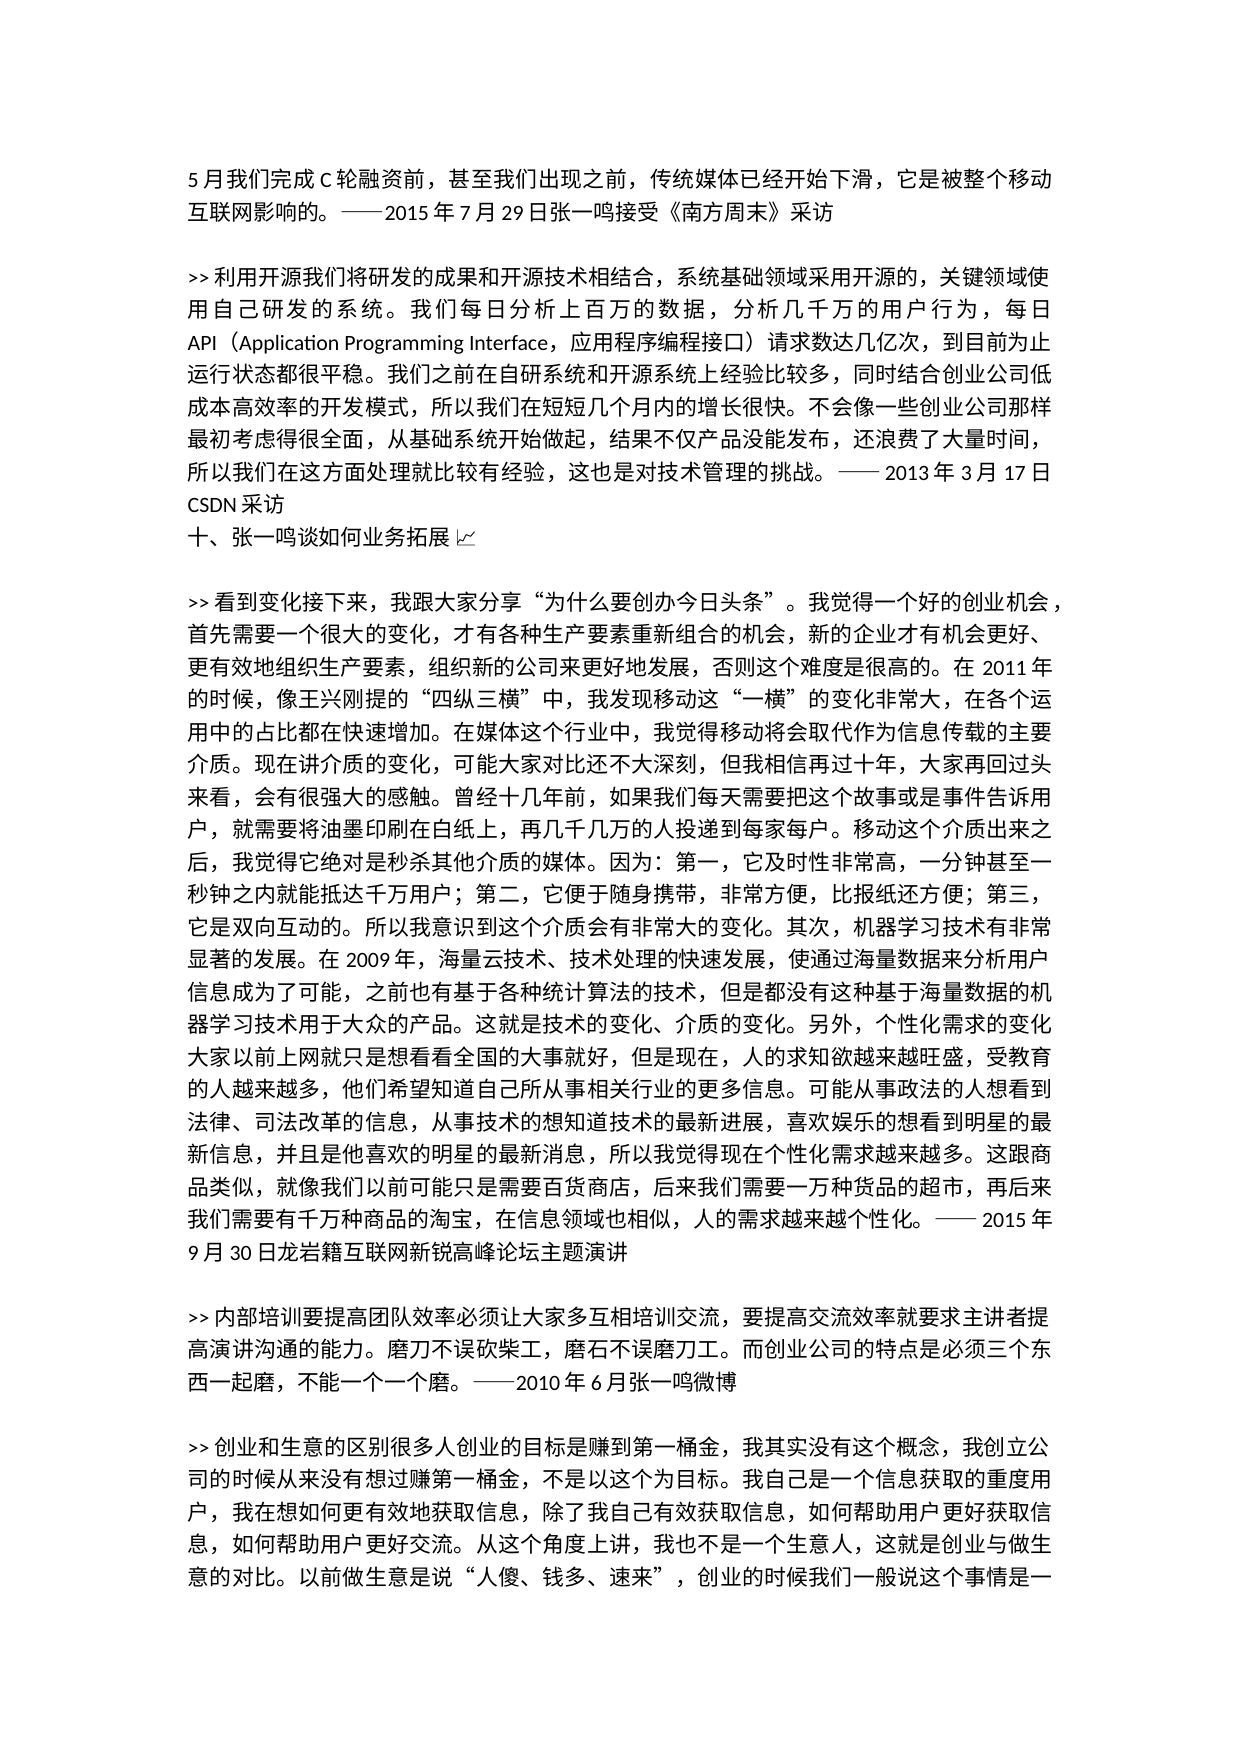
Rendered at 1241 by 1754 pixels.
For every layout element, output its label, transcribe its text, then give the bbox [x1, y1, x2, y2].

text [187, 162, 1053, 227]
text >> 内部培训要提高团队效率必须让大家多互相培训交流，要提高交流效率就要求主讲者提高演讲沟通的能力。磨刀不误砍柴工，磨石不误磨刀工。而创业公司的特点是必须三个东西一起磨，不能一个一个磨。——2010年6月张一鸣微博 [187, 1299, 1053, 1397]
text 十、张一鸣谈如何业务拓展 📈 [187, 519, 1053, 552]
text >> 看到变化接下来，我跟大家分享“为什么要创办今日头条”。我觉得一个好的创业机会，首先需要一个很大的变化，才有各种生产要素重新组合的机会，新的企业才有机会更好、更有效地组织生产要素，组织新的公司来更好地发展，否则这个难度是很高的。在2011年的时候，像王兴刚提的“四纵三横”中，我发现移动这“一横”的变化非常大，在各个运用中的占比都在快速增加。在媒体这个行业中，我觉得移动将会取代作为信息传载的主要介质。现在讲介质的变化，可能大家对比还不大深刻，但我相信再过十年，大家再回过头来看，会有很强大的感触。曾经十几年前，如果我们每天需要把这个故事或是事件告诉用户，就需要将油墨印刷在白纸上，再几千几万的人投递到每家每户。移动这个介质出来之后，我觉得它绝对是秒杀其他介质的媒体。因为：第一，它及时性非常高，一分钟甚至一秒钟之内就能抵达千万用户；第二，它便于随身携带，非常方便，比报纸还方便；第三，它是双向互动的。所以我意识到这个介质会有非常大的变化。其次，机器学习技术有非常显著的发展。在2009年，海量云技术、技术处理的快速发展，使通过海量数据来分析用户信息成为了可能，之前也有基于各种统计算法的技术，但是都没有这种基于海量数据的机器学习技术用于大众的产品。这就是技术的变化、介质的变化。另外，个性化需求的变化。大家以前上网就只是想看看全国的大事就好，但是现在，人的求知欲越来越旺盛，受教育的人越来越多，他们希望知道自己所从事相关行业的更多信息。可能从事政法的人想看到法律、司法改革的信息，从事技术的想知道技术的最新进展，喜欢娱乐的想看到明星的最新信息，并且是他喜欢的明星的最新消息，所以我觉得现在个性化需求越来越多。这跟商品类似，就像我们以前可能只是需要百货商店，后来我们需要一万种货品的超市，再后来我们需要有千万种商品的淘宝，在信息领域也相似，人的需求越来越个性化。——2015年9月30日龙岩籍互联网新锐高峰论坛主题演讲 [187, 584, 1053, 1267]
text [187, 1429, 1053, 1592]
text >> 利用开源我们将研发的成果和开源技术相结合，系统基础领域采用开源的，关键领域使用自己研发的系统。我们每日分析上百万的数据，分析几千万的用户行为，每日API（Application Programming Interface，应用程序编程接口）请求数达几亿次，到目前为止运行状态都很平稳。我们之前在自研系统和开源系统上经验比较多，同时结合创业公司低成本高效率的开发模式，所以我们在短短几个月内的增长很快。不会像一些创业公司那样，最初考虑得很全面，从基础系统开始做起，结果不仅产品没能发布，还浪费了大量时间，所以我们在这方面处理就比较有经验，这也是对技术管理的挑战。——2013年3月17日CSDN采访 [187, 259, 1053, 519]
